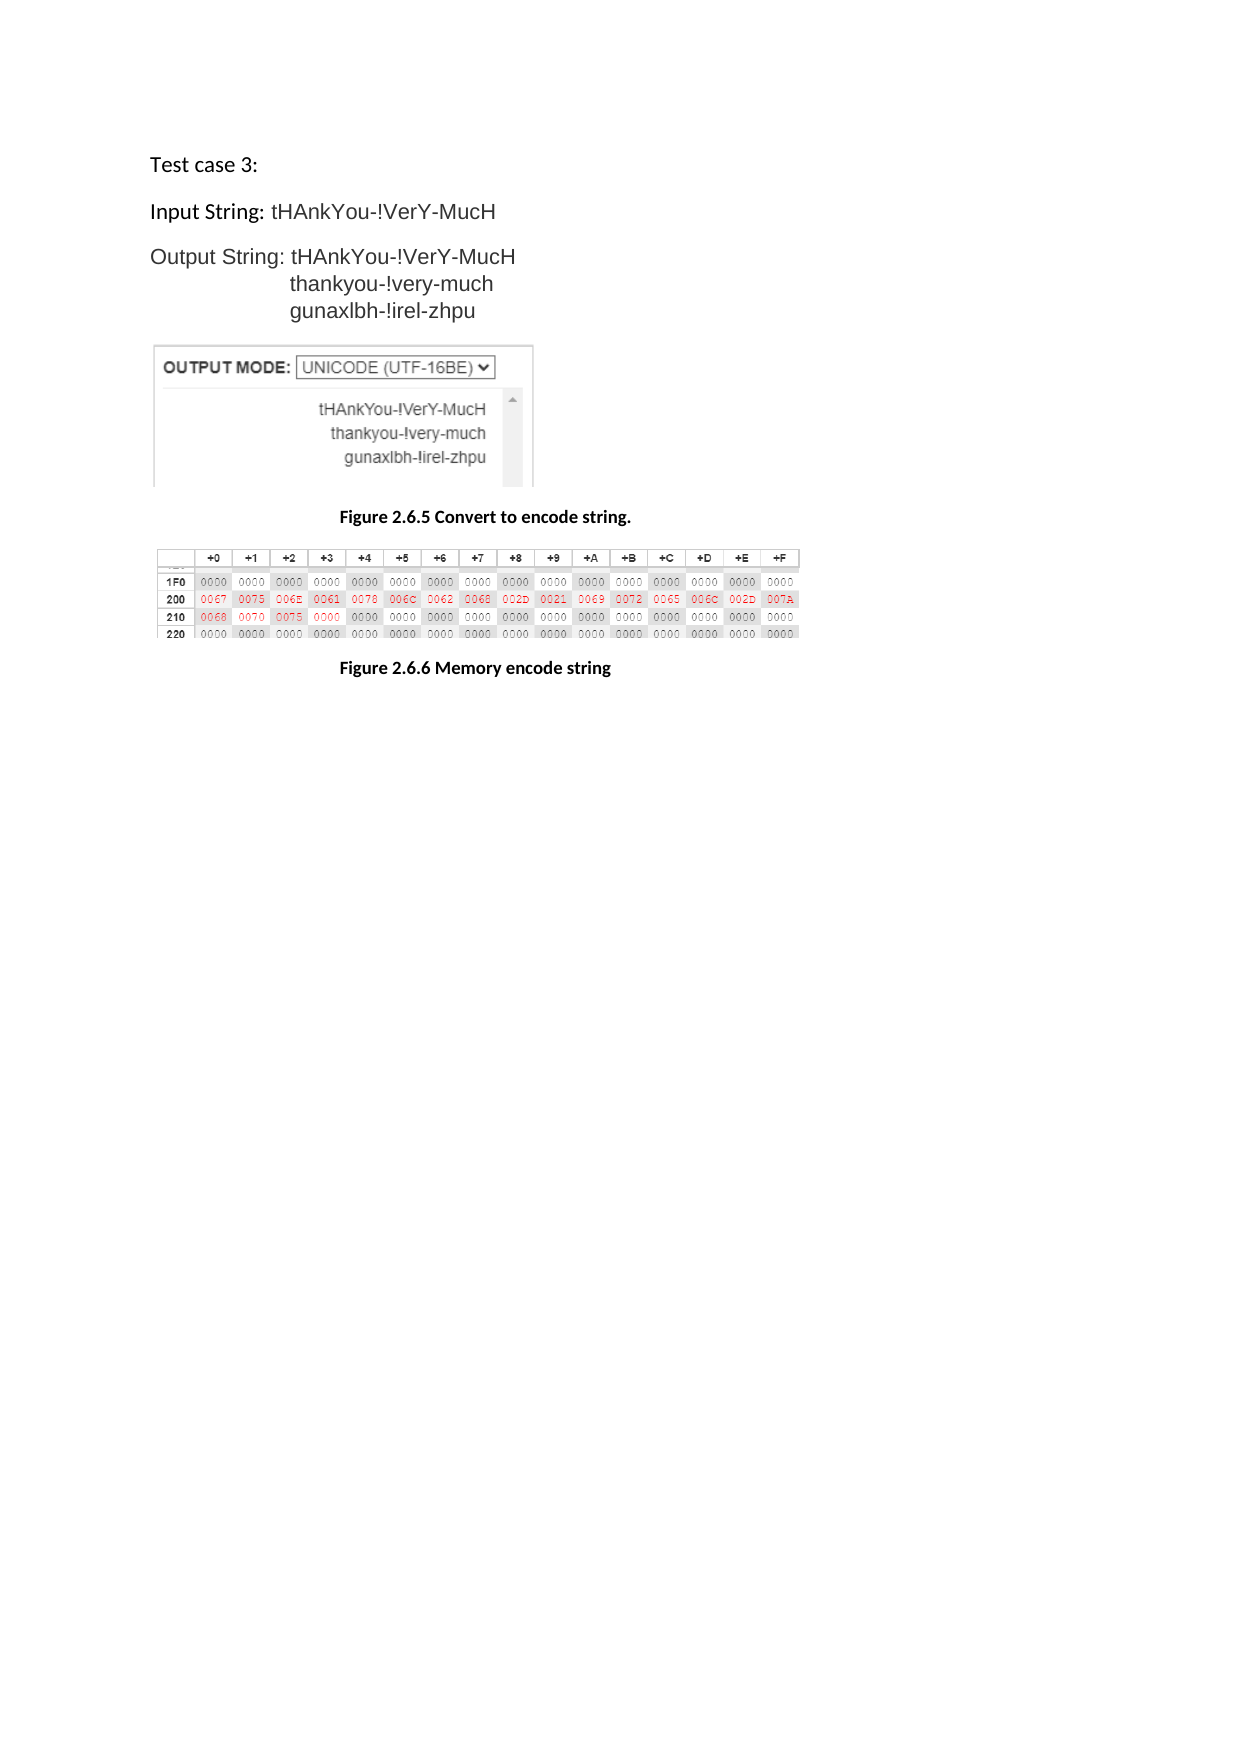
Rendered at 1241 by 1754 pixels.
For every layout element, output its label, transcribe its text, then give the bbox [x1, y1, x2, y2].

picture [150, 342, 536, 487]
text Input String: tHAnkYou-!VerY-MucH [150, 197, 1090, 225]
picture [150, 547, 801, 638]
text Test case 3: [150, 150, 1090, 178]
text Figure 2.6.5 Convert to encode string. [150, 505, 1090, 528]
text Output String: tHAnkYou-!VerY-MucH thankyou-!very-much gunaxlbh-!irel-zhpu [150, 244, 1090, 323]
text Figure 2.6.6 Memory encode string [150, 656, 1090, 679]
